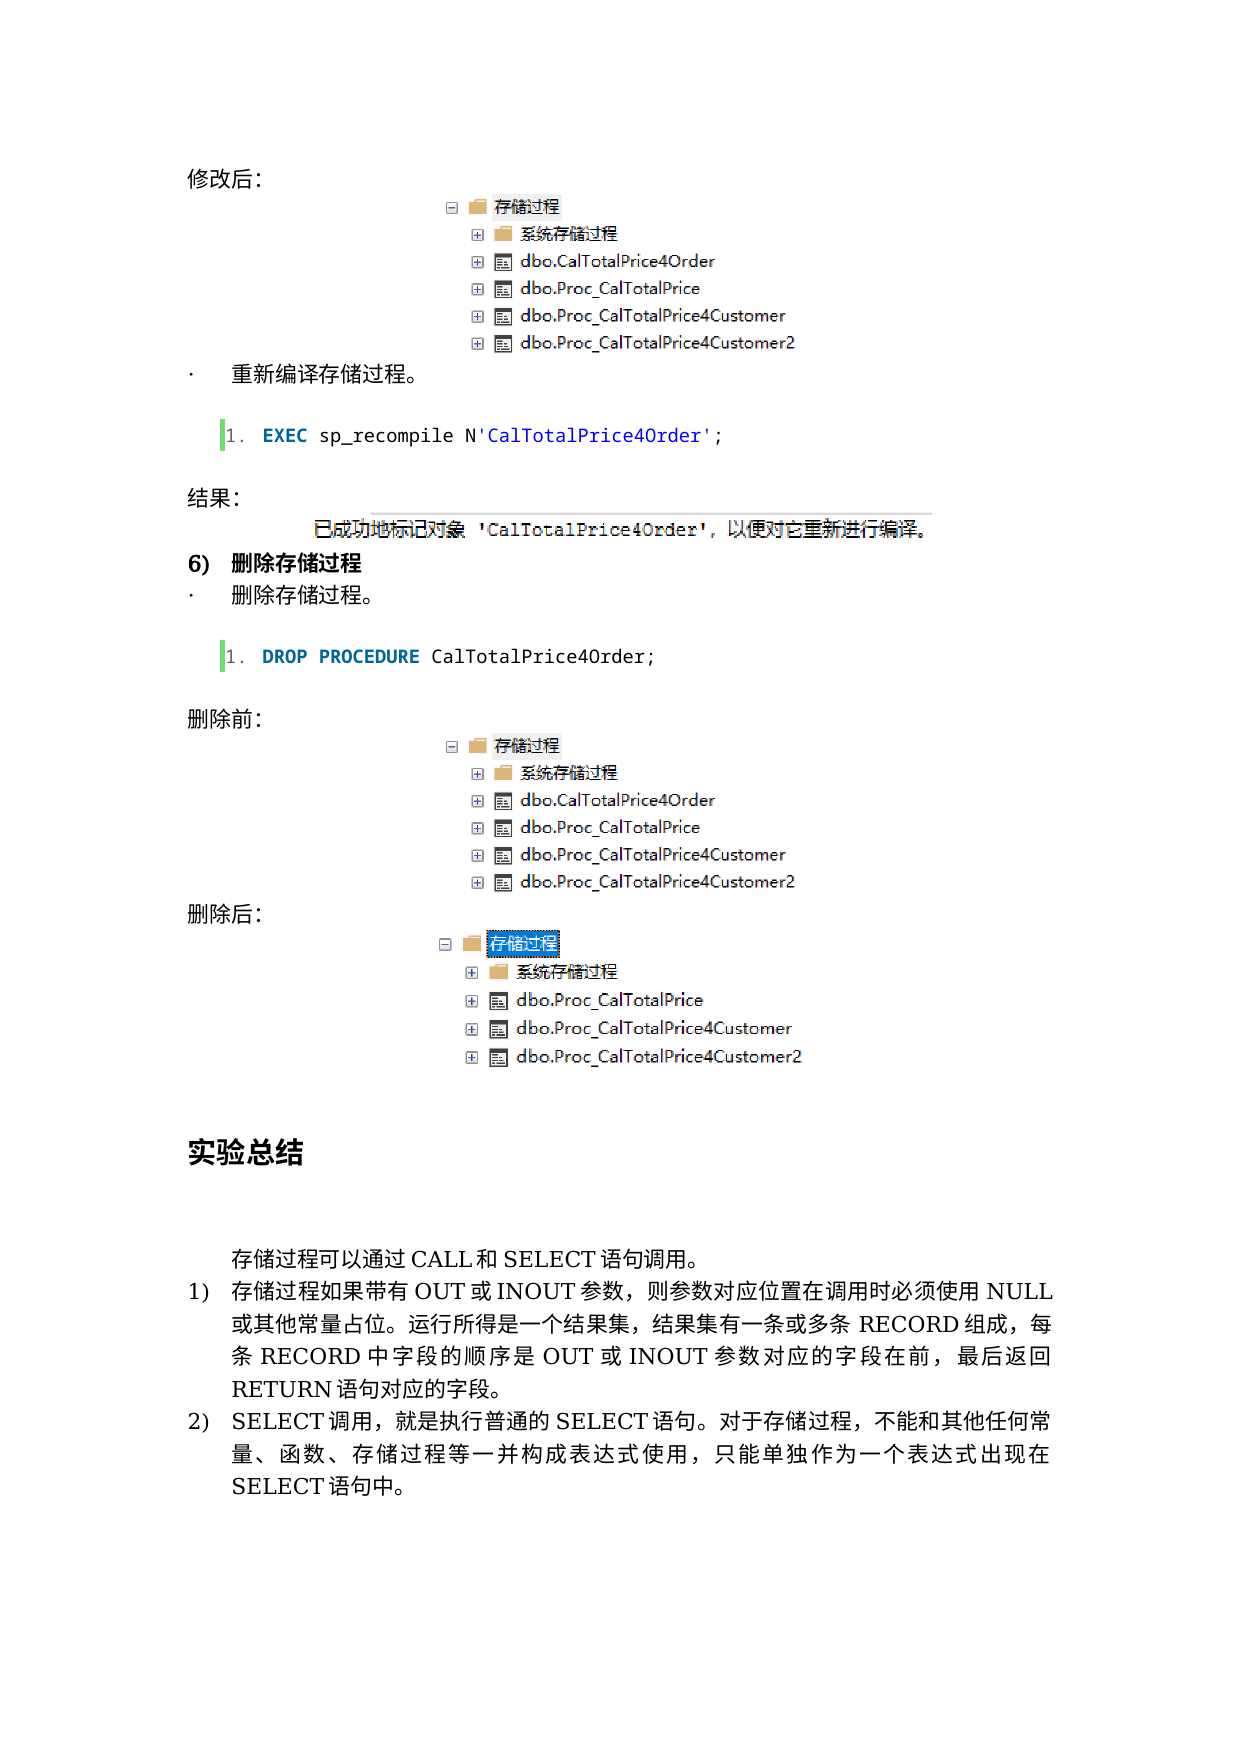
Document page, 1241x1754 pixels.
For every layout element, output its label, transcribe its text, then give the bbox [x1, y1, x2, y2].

list DROP PROCEDURE CalTotalPrice4Order; [220, 639, 1053, 672]
list 删除存储过程 [187, 545, 1053, 578]
text 结果： [187, 480, 1053, 513]
text 修改后： [187, 162, 1053, 194]
text 删除前： [187, 701, 1053, 734]
list 存储过程如果带有OUT或INOUT参数，则参数对应位置在调用时必须使用NULL或其他常量占位。运行所得是一个结果集，结果集有一条或多条RECORD组成，每条RECORD中字段的顺序是OUT或INOUT参数对应的字段在前，最后返回RETURN语句对应的字段。 [187, 1274, 1053, 1404]
text 存储过程可以通过CALL和SELECT语句调用。 [187, 1241, 1053, 1274]
text 删除后： [187, 896, 1053, 929]
list EXEC sp_recompile N'CalTotalPrice4Order'; [225, 419, 1053, 451]
picture [430, 928, 810, 1070]
list 重新编译存储过程。 [187, 357, 1053, 389]
picture [307, 512, 933, 544]
list SELECT调用，就是执行普通的SELECT语句。对于存储过程，不能和其他任何常量、函数、存储过程等一并构成表达式使用，只能单独作为一个表达式出现在SELECT语句中。 [187, 1404, 1053, 1501]
picture [438, 194, 802, 357]
subtitle 实验总结 [187, 1118, 1053, 1183]
list 删除存储过程。 [187, 578, 1053, 610]
picture [438, 733, 802, 896]
